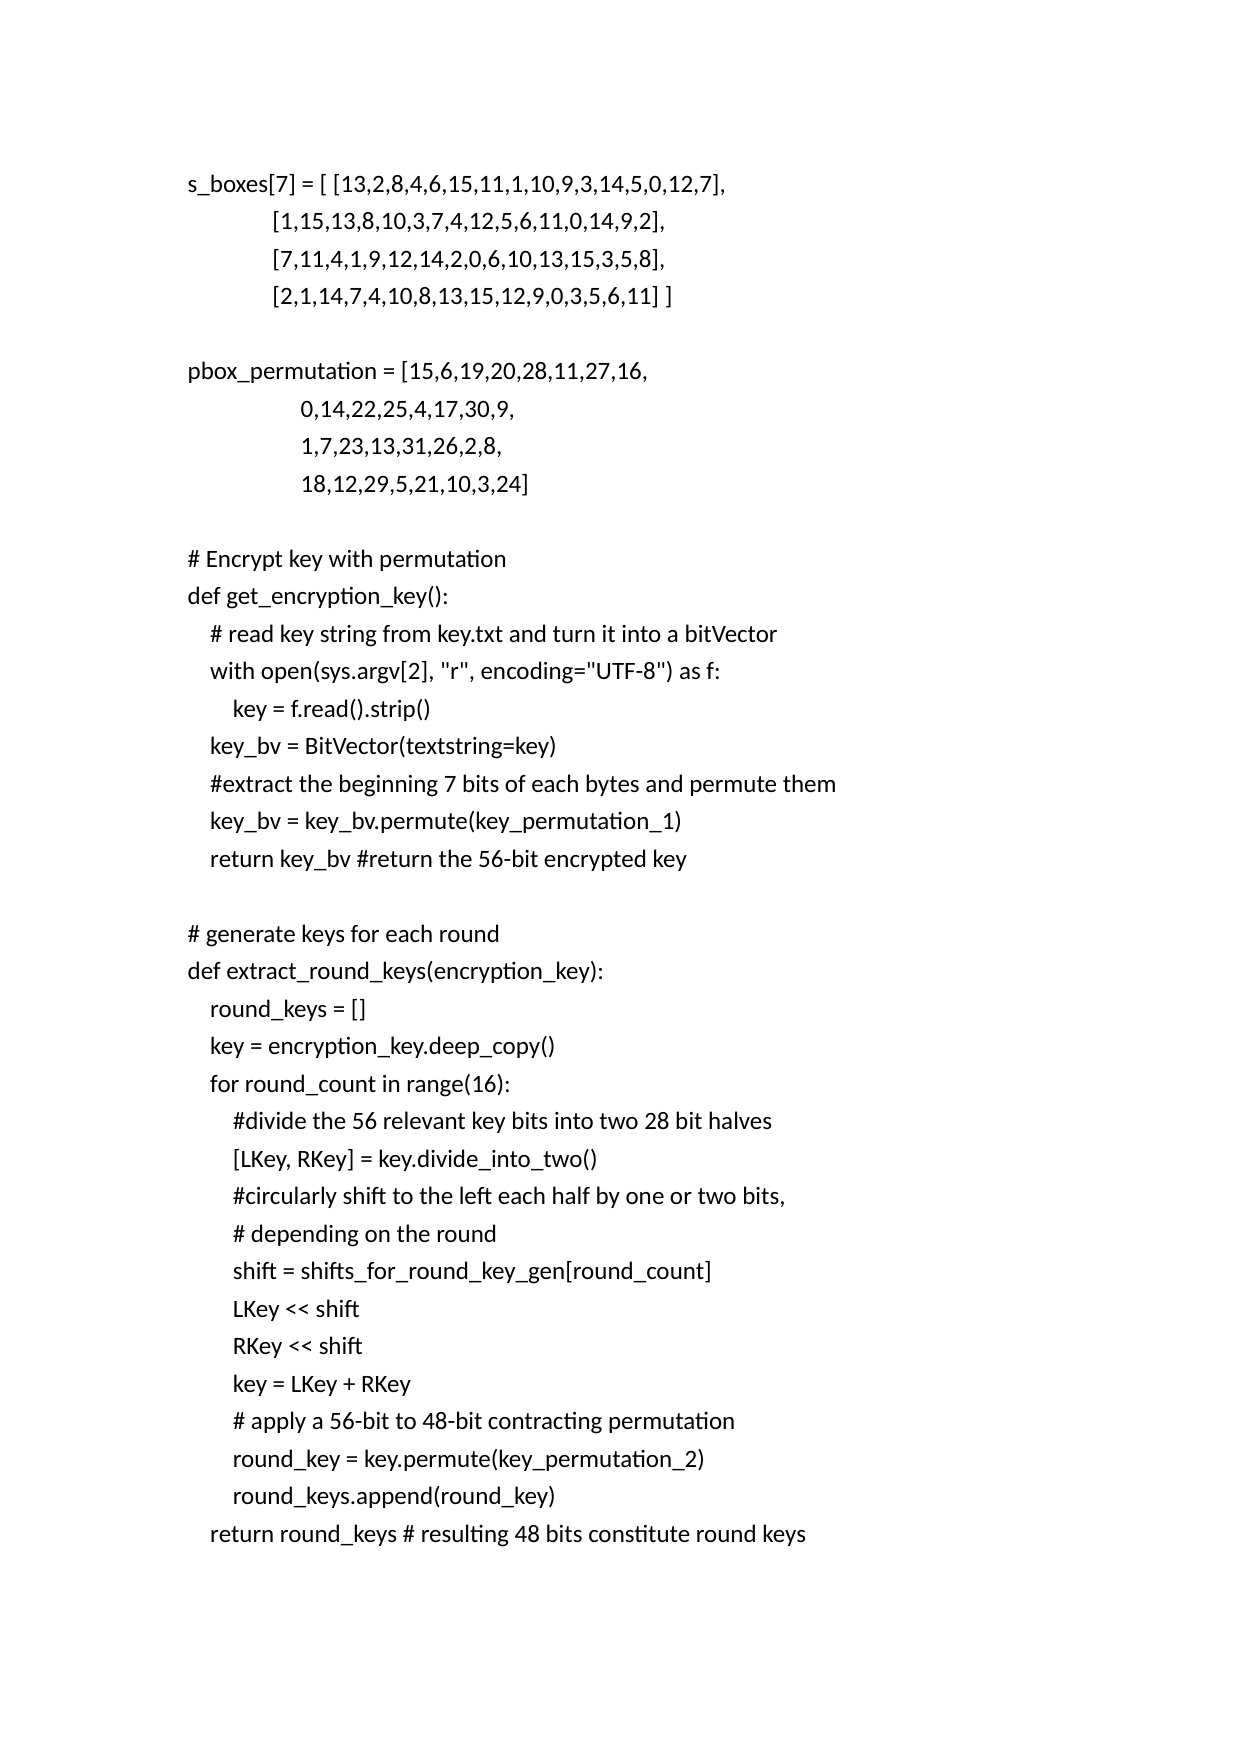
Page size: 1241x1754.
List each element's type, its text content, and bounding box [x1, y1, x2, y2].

text # read key string from key.txt and turn it into a bitVector [187, 614, 1053, 652]
text def get_encryption_key(): [187, 577, 1053, 614]
text round_keys.append(round_key) [187, 1477, 1053, 1514]
text return key_bv #return the 56-bit encrypted key [187, 839, 1053, 877]
text key = LKey + RKey [187, 1364, 1053, 1402]
text 0,14,22,25,4,17,30,9, [187, 389, 1053, 427]
text key = encryption_key.deep_copy() [187, 1027, 1053, 1064]
text # Encrypt key with permutation [187, 539, 1053, 577]
text 1,7,23,13,31,26,2,8, [187, 427, 1053, 464]
text [2,1,14,7,4,10,8,13,15,12,9,0,3,5,6,11] ] [187, 277, 1053, 314]
text #extract the beginning 7 bits of each bytes and permute them [187, 764, 1053, 802]
text #circularly shift to the left each half by one or two bits, [187, 1177, 1053, 1214]
text key = f.read().strip() [187, 689, 1053, 727]
text return round_keys # resulting 48 bits constitute round keys [187, 1514, 1053, 1552]
text [1,15,13,8,10,3,7,4,12,5,6,11,0,14,9,2], [187, 202, 1053, 239]
text with open(sys.argv[2], "r", encoding="UTF-8") as f: [187, 652, 1053, 689]
text round_key = key.permute(key_permutation_2) [187, 1439, 1053, 1477]
text [LKey, RKey] = key.divide_into_two() [187, 1139, 1053, 1177]
text round_keys = [] [187, 989, 1053, 1027]
text #divide the 56 relevant key bits into two 28 bit halves [187, 1102, 1053, 1139]
text RKey << shift [187, 1327, 1053, 1364]
text s_boxes[7] = [ [13,2,8,4,6,15,11,1,10,9,3,14,5,0,12,7], [187, 164, 1053, 202]
text LKey << shift [187, 1289, 1053, 1327]
text [7,11,4,1,9,12,14,2,0,6,10,13,15,3,5,8], [187, 239, 1053, 277]
text for round_count in range(16): [187, 1064, 1053, 1102]
text pbox_permutation = [15,6,19,20,28,11,27,16, [187, 352, 1053, 389]
text 18,12,29,5,21,10,3,24] [187, 464, 1053, 502]
text key_bv = BitVector(textstring=key) [187, 727, 1053, 764]
text # depending on the round [187, 1214, 1053, 1252]
text # generate keys for each round [187, 914, 1053, 952]
text def extract_round_keys(encryption_key): [187, 952, 1053, 989]
text # apply a 56-bit to 48-bit contracting permutation [187, 1402, 1053, 1439]
text shift = shifts_for_round_key_gen[round_count] [187, 1252, 1053, 1289]
text key_bv = key_bv.permute(key_permutation_1) [187, 802, 1053, 839]
